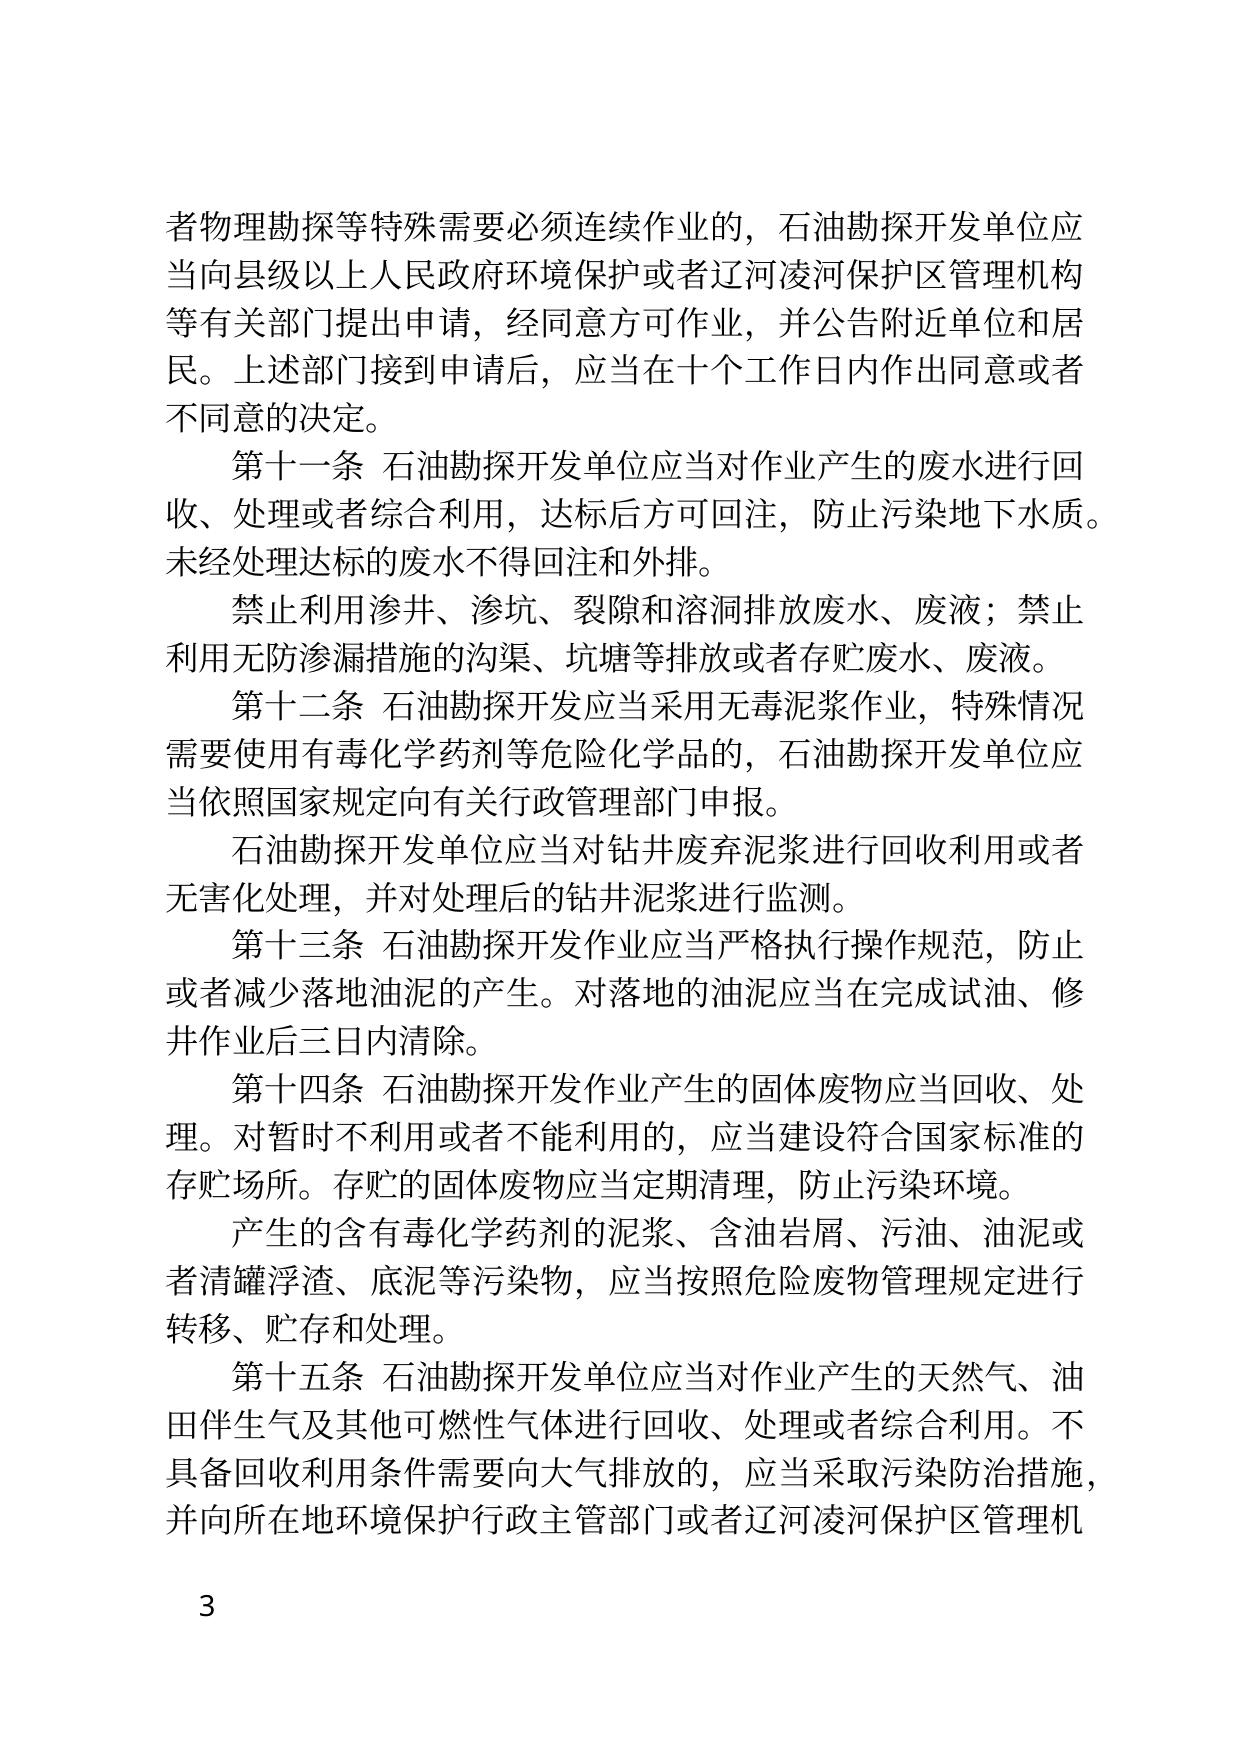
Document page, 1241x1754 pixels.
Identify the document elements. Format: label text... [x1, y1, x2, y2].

text 第十二条 石油勘探开发应当采用无毒泥浆作业，特殊情况需要使用有毒化学药剂等危险化学品的，石油勘探开发单位应当依照国家规定向有关行政管理部门申报。 [165, 680, 1087, 824]
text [165, 1351, 1087, 1542]
text 石油勘探开发单位应当对钻井废弃泥浆进行回收利用或者无害化处理，并对处理后的钻井泥浆进行监测。 [165, 824, 1087, 919]
text 禁止利用渗井、渗坑、裂隙和溶洞排放废水、废液；禁止利用无防渗漏措施的沟渠、坑塘等排放或者存贮废水、废液。 [165, 584, 1087, 680]
text 第十三条 石油勘探开发作业应当严格执行操作规范，防止或者减少落地油泥的产生。对落地的油泥应当在完成试油、修井作业后三日内清除。 [165, 919, 1087, 1063]
text 产生的含有毒化学药剂的泥浆、含油岩屑、污油、油泥或者清罐浮渣、底泥等污染物，应当按照危险废物管理规定进行转移、贮存和处理。 [165, 1207, 1087, 1351]
text 第十四条 石油勘探开发作业产生的固体废物应当回收、处理。对暂时不利用或者不能利用的，应当建设符合国家标准的存贮场所。存贮的固体废物应当定期清理，防止污染环境。 [165, 1063, 1087, 1207]
text 第十一条 石油勘探开发单位应当对作业产生的废水进行回收、处理或者综合利用，达标后方可回注，防止污染地下水质。未经处理达标的废水不得回注和外排。 [165, 440, 1087, 584]
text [165, 201, 1087, 440]
